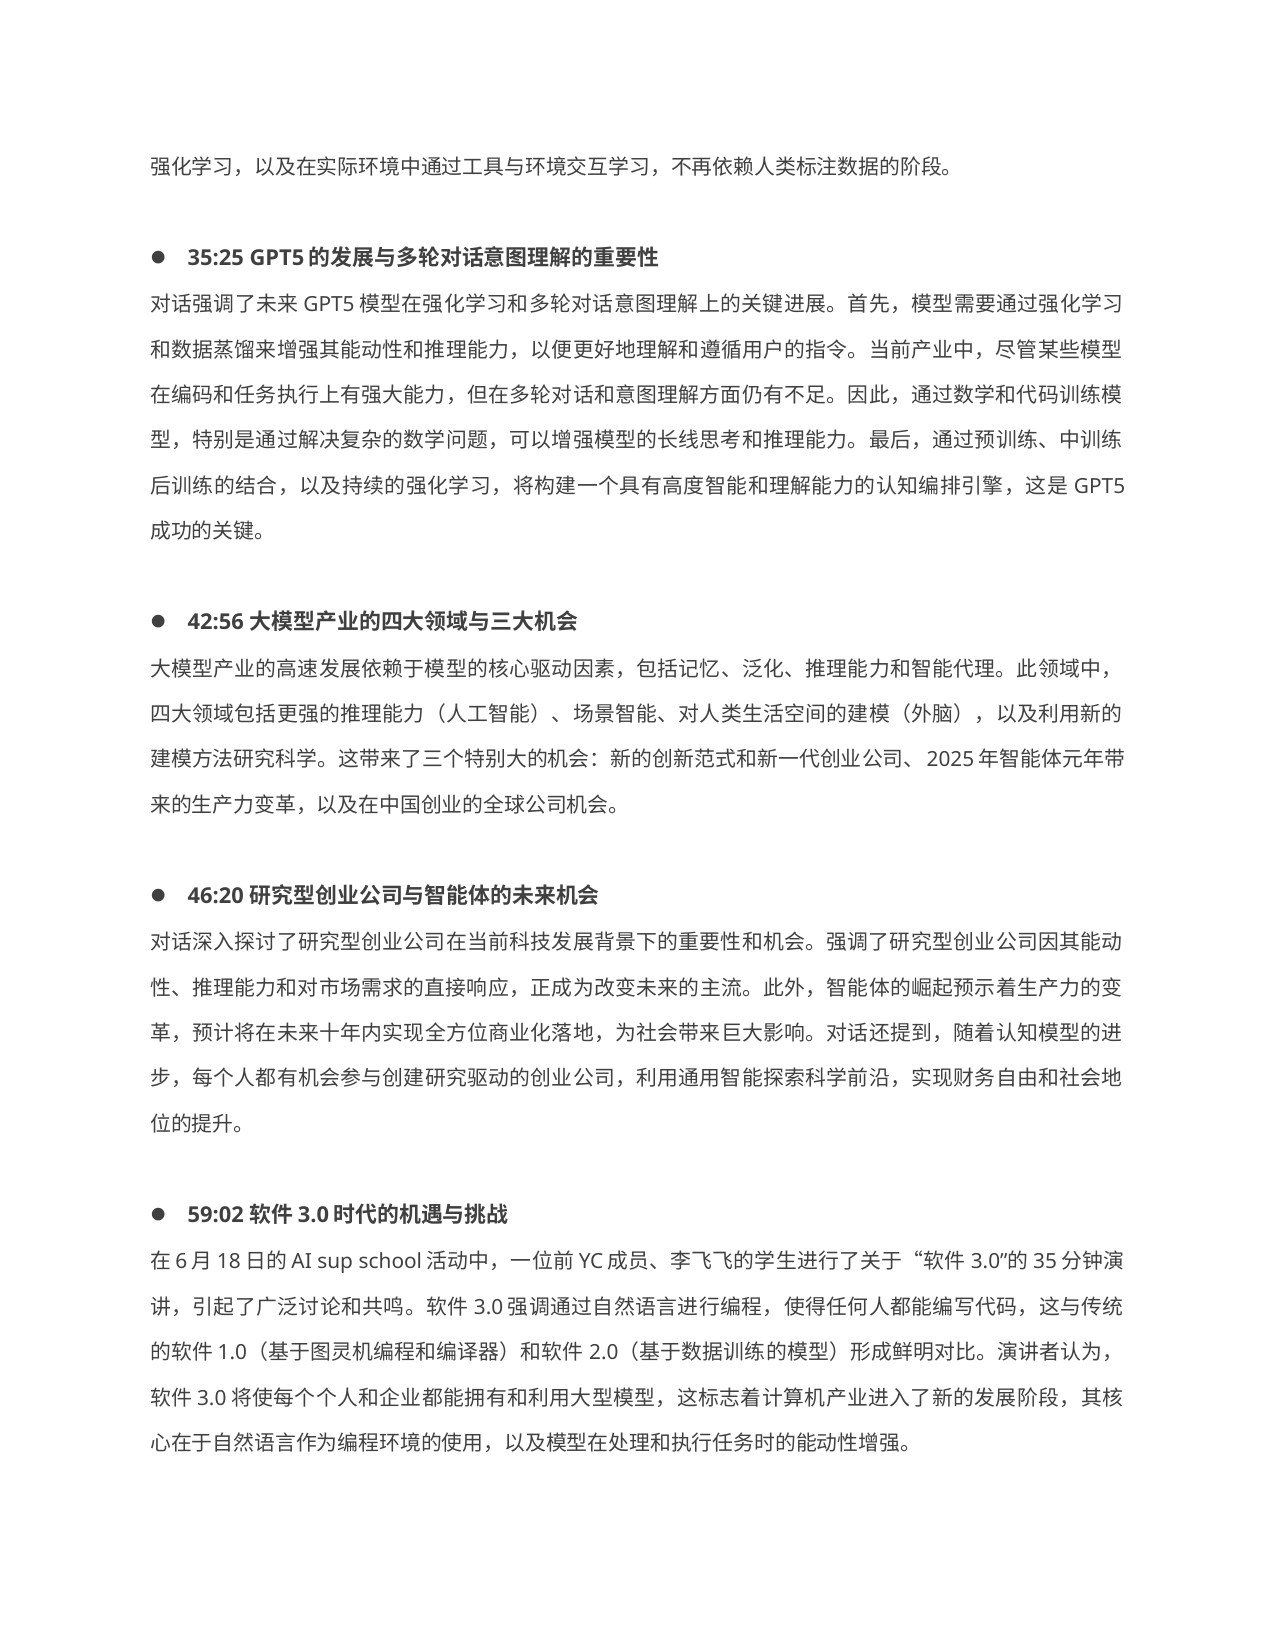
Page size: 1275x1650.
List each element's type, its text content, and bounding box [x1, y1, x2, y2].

list 59:02 软件3.0时代的机遇与挑战 [150, 1197, 1125, 1229]
text 对话深入探讨了研究型创业公司在当前科技发展背景下的重要性和机会。强调了研究型创业公司因其能动性、推理能力和对市场需求的直接响应，正成为改变未来的主流。此外，智能体的崛起预示着生产力的变革，预计将在未来十年内实现全方位商业化落地，为社会带来巨大影响。对话还提到，随着认知模型的进步，每个人都有机会参与创建研究驱动的创业公司，利用通用智能探索科学前沿，实现财务自由和社会地位的提升。 [150, 926, 1125, 1137]
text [150, 150, 1125, 180]
list 46:20 研究型创业公司与智能体的未来机会 [150, 878, 1125, 910]
text 在6月18日的AI sup school活动中，一位前YC成员、李飞飞的学生进行了关于“软件3.0”的35分钟演讲，引起了广泛讨论和共鸣。软件3.0强调通过自然语言进行编程，使得任何人都能编写代码，这与传统的软件1.0（基于图灵机编程和编译器）和软件2.0（基于数据训练的模型）形成鲜明对比。演讲者认为，软件3.0将使每个个人和企业都能拥有和利用大型模型，这标志着计算机产业进入了新的发展阶段，其核心在于自然语言作为编程环境的使用，以及模型在处理和执行任务时的能动性增强。 [150, 1244, 1125, 1456]
text 对话强调了未来GPT5模型在强化学习和多轮对话意图理解上的关键进展。首先，模型需要通过强化学习和数据蒸馏来增强其能动性和推理能力，以便更好地理解和遵循用户的指令。当前产业中，尽管某些模型在编码和任务执行上有强大能力，但在多轮对话和意图理解方面仍有不足。因此，通过数学和代码训练模型，特别是通过解决复杂的数学问题，可以增强模型的长线思考和推理能力。最后，通过预训练、中训练、后训练的结合，以及持续的强化学习，将构建一个具有高度智能和理解能力的认知编排引擎，这是GPT5成功的关键。 [150, 288, 1125, 544]
text 大模型产业的高速发展依赖于模型的核心驱动因素，包括记忆、泛化、推理能力和智能代理。此领域中，四大领域包括更强的推理能力（人工智能）、场景智能、对人类生活空间的建模（外脑），以及利用新的建模方法研究科学。这带来了三个特别大的机会：新的创新范式和新一代创业公司、2025年智能体元年带来的生产力变革，以及在中国创业的全球公司机会。 [150, 652, 1125, 818]
list 35:25 GPT5的发展与多轮对话意图理解的重要性 [150, 240, 1125, 272]
list 42:56 大模型产业的四大领域与三大机会 [150, 604, 1125, 636]
